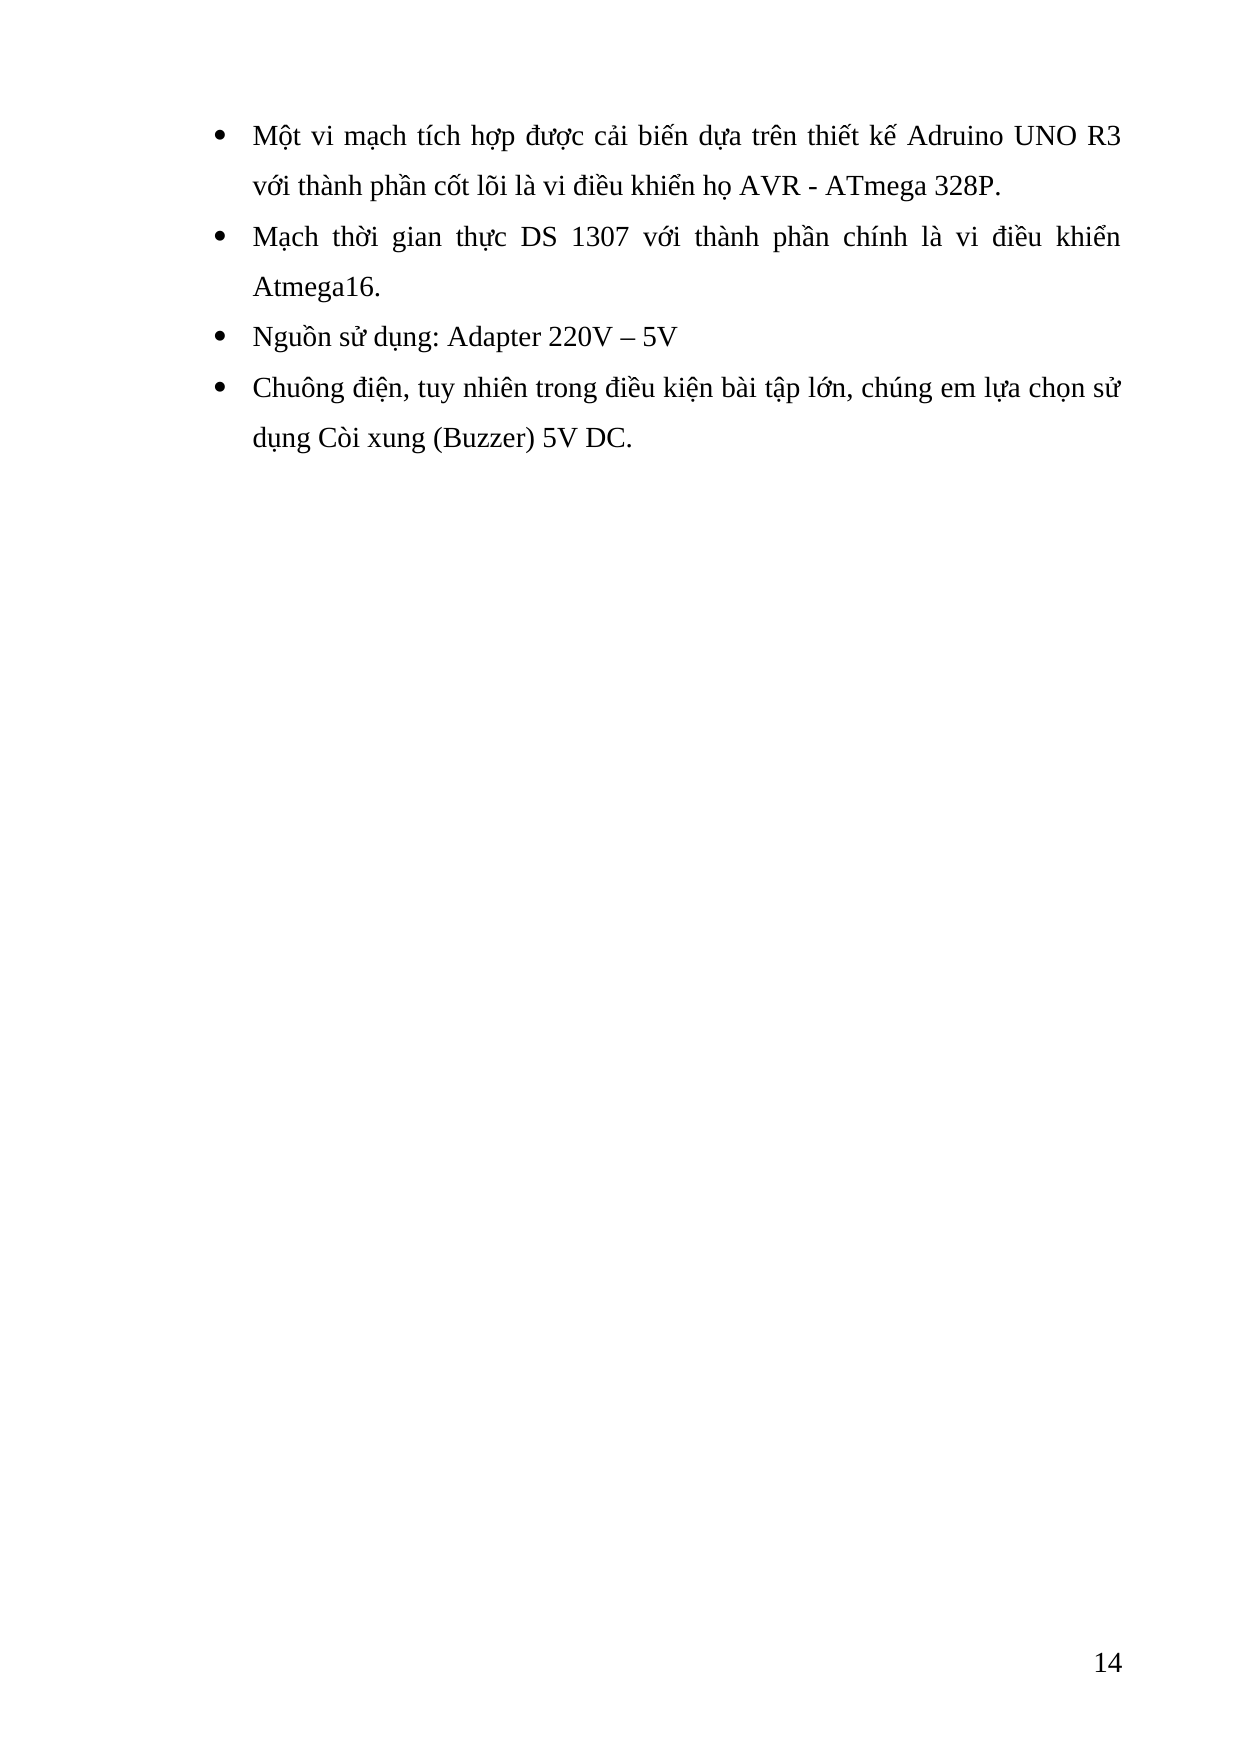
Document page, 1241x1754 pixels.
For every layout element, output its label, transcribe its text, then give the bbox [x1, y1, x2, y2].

list Mạch thời gian thực DS 1307 với thành phần chính là vi điều khiển Atmega16. [215, 219, 1122, 303]
list Một vi mạch tích hợp được cải biến dựa trên thiết kế Adruino UNO R3 với thành phần cốt lõi là vi điều khiển họ AVR - ATmega 328P. [215, 118, 1122, 202]
list Nguồn sử dụng: Adapter 220V – 5V [215, 319, 1122, 353]
list Chuông điện, tuy nhiên trong điều kiện bài tập lớn, chúng em lựa chọn sử dụng Còi xung (Buzzer) 5V DC. [215, 370, 1122, 454]
